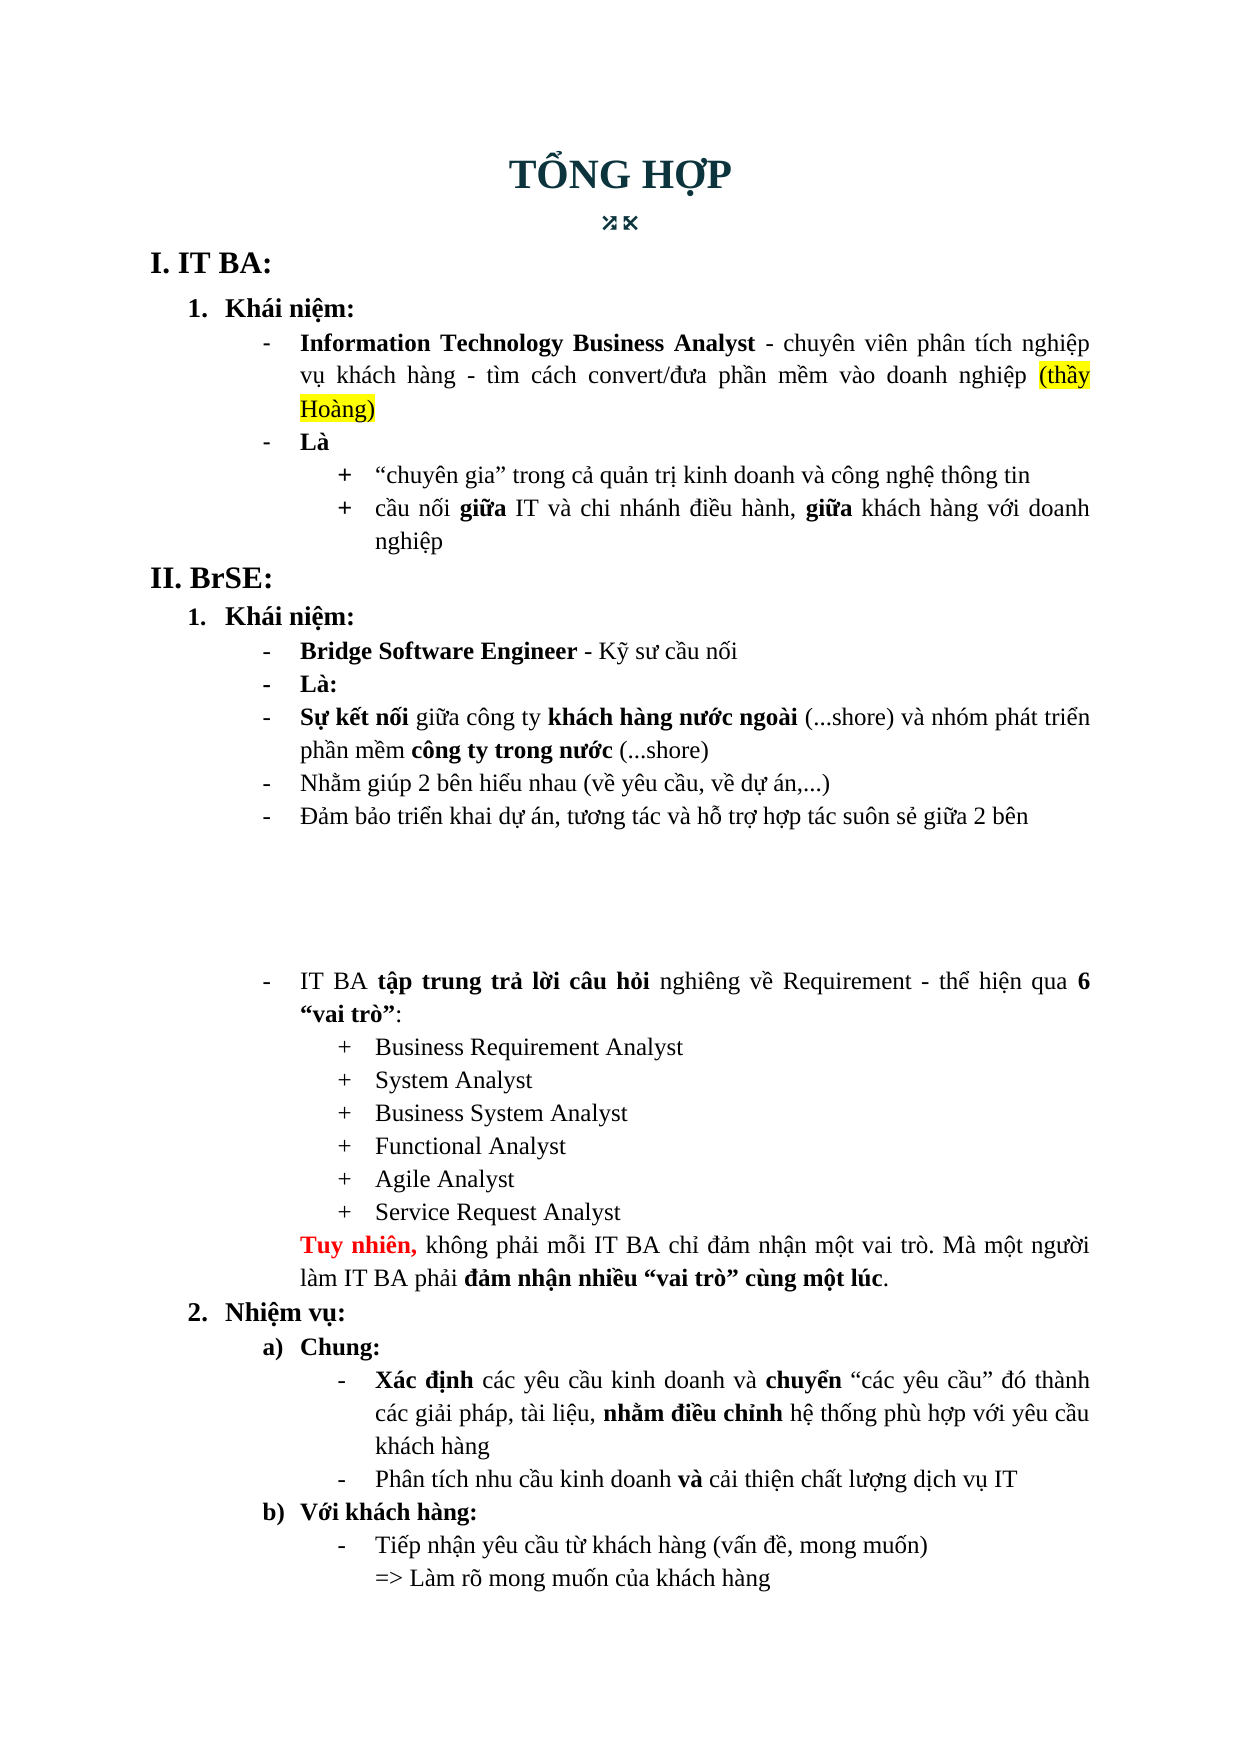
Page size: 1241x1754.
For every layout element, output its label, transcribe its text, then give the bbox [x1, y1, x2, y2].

list Information Technology Business Analyst - chuyên viên phân tích nghiệp vụ khách hàng - tìm cách convert/đưa phần mềm vào doanh nghiệp (thầy Hoàng) [262, 327, 1090, 422]
text Tuy nhiên, không phải mỗi IT BA chỉ đảm nhận một vai trò. Mà một người làm IT BA phải đảm nhận nhiều “vai trò” cùng một lúc. [300, 1230, 1090, 1292]
list Xác định các yêu cầu kinh doanh và chuyển “các yêu cầu” đó thành các giải pháp, tài liệu, nhằm điều chỉnh hệ thống phù hợp với yêu cầu khách hàng [337, 1365, 1090, 1460]
list Là: [262, 669, 1090, 698]
list Tiếp nhận yêu cầu từ khách hàng (vấn đề, mong muốn) [337, 1530, 1090, 1559]
list Business Requirement Analyst [337, 1032, 1090, 1061]
list Functional Analyst [337, 1131, 1090, 1160]
list System Analyst [337, 1065, 1090, 1094]
list Bridge Software Engineer - Kỹ sư cầu nối [262, 636, 1090, 665]
list Khái niệm: [187, 600, 1090, 631]
title I. IT BA: [150, 244, 1090, 280]
list Phân tích nhu cầu kinh doanh và cải thiện chất lượng dịch vụ IT [337, 1464, 1090, 1493]
list “chuyên gia” trong cả quản trị kinh doanh và công nghệ thông tin [337, 460, 1090, 489]
list IT BA tập trung trả lời câu hỏi nghiêng về Requirement - thể hiện qua 6 “vai trò”: [262, 966, 1090, 1028]
text II. BrSE: [150, 559, 1090, 595]
list Sự kết nối giữa công ty khách hàng nước ngoài (...shore) và nhóm phát triển phần mềm công ty trong nước (...shore) [262, 702, 1090, 764]
list Agile Analyst [337, 1164, 1090, 1193]
list Service Request Analyst [337, 1197, 1090, 1226]
list Với khách hàng: [262, 1497, 1090, 1526]
text => Làm rõ mong muốn của khách hàng [375, 1563, 1090, 1592]
list Khái niệm: [187, 292, 1090, 323]
text ⤮⤪ [150, 205, 1090, 239]
list Đảm bảo triển khai dự án, tương tác và hỗ trợ hợp tác suôn sẻ giữa 2 bên [262, 801, 1090, 830]
list Business System Analyst [337, 1098, 1090, 1127]
list cầu nối giữa IT và chi nhánh điều hành, giữa khách hàng với doanh nghiệp [337, 493, 1090, 555]
list Nhiệm vụ: [187, 1296, 1090, 1328]
list Chung: [262, 1332, 1090, 1361]
text TỔNG HỢP [150, 150, 1090, 198]
list Là [262, 427, 1090, 456]
list Nhằm giúp 2 bên hiểu nhau (về yêu cầu, về dự án,...) [262, 768, 1090, 797]
